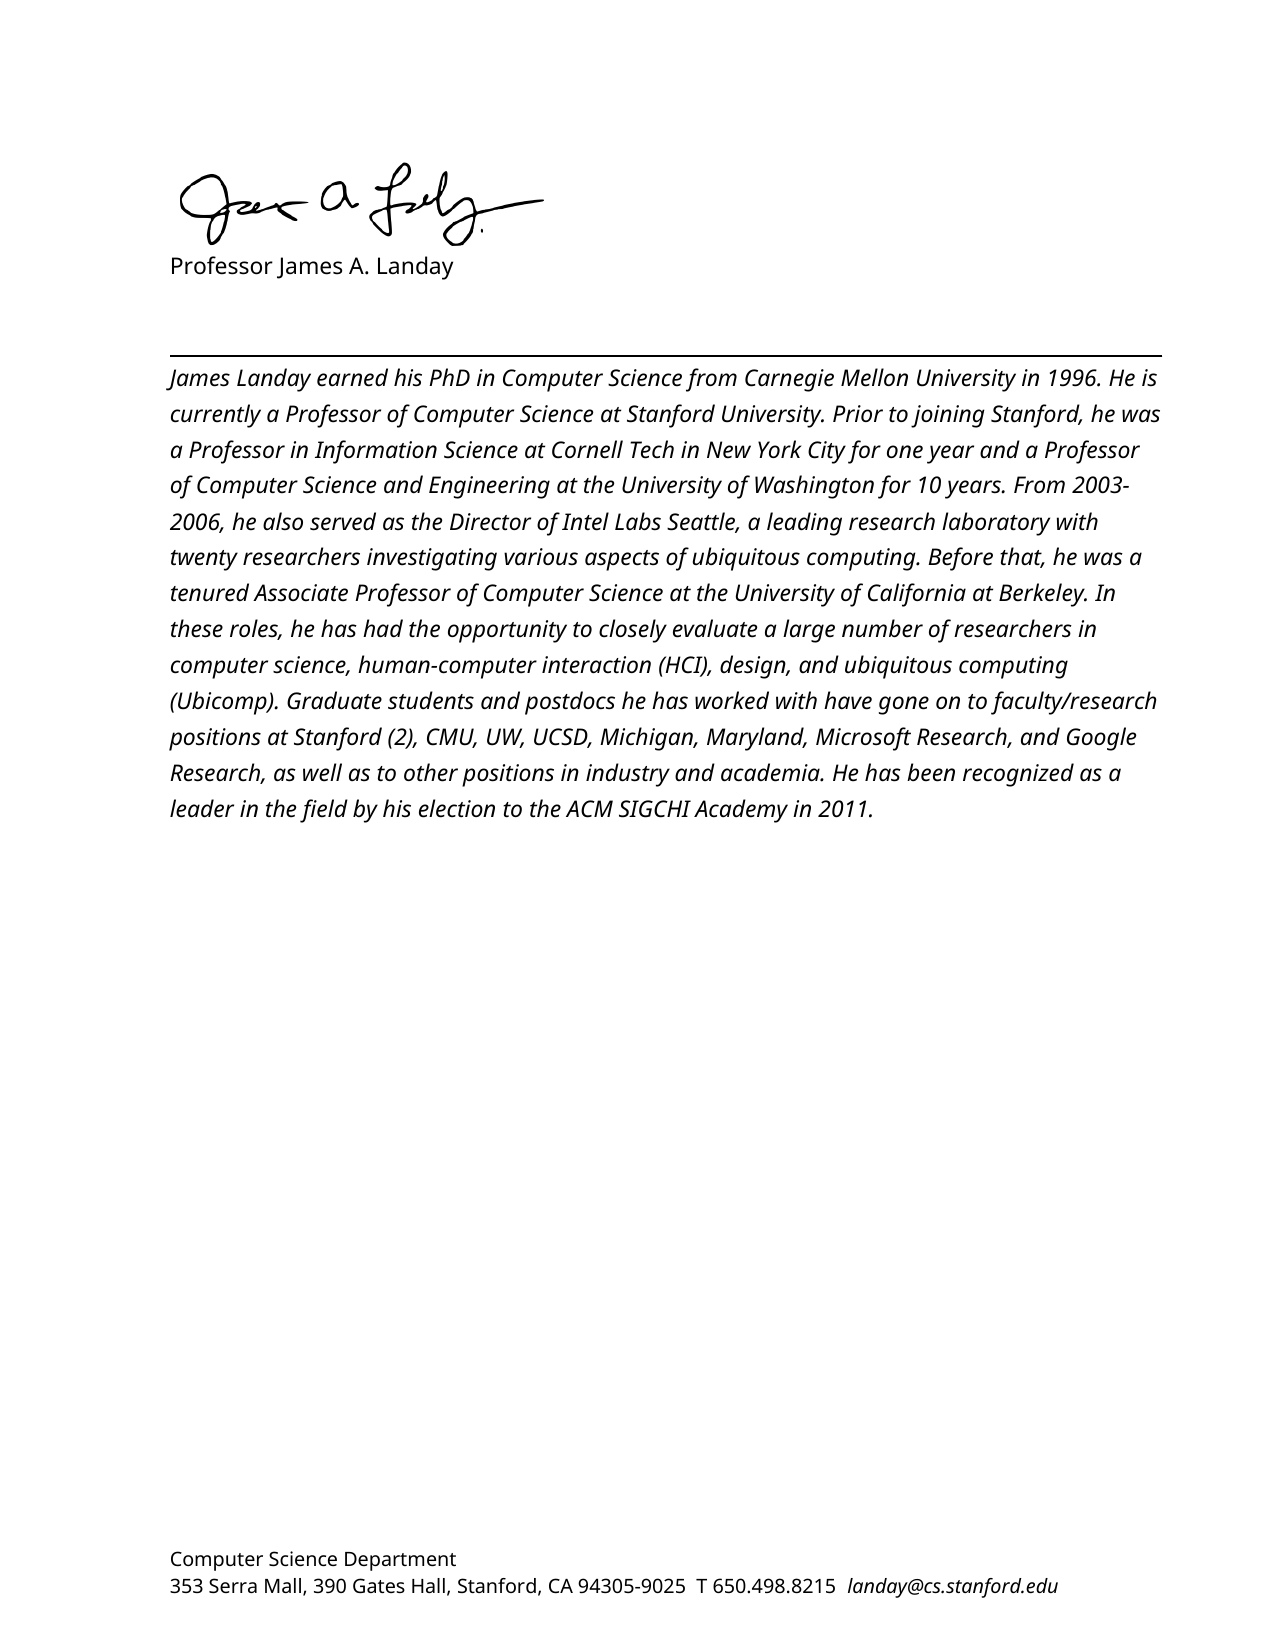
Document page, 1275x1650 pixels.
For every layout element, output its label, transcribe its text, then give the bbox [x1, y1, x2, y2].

text James Landay earned his PhD in Computer Science from Carnegie Mellon University in 1996. He is currently a Professor of Computer Science at Stanford University. Prior to joining Stanford, he was a Professor in Information Science at Cornell Tech in New York City for one year and a Professor of Computer Science and Engineering at the University of Washington for 10 years. From 2003-2006, he also served as the Director of Intel Labs Seattle, a leading research laboratory with twenty researchers investigating various aspects of ubiquitous computing. Before that, he was a tenured Associate Professor of Computer Science at the University of California at Berkeley. In these roles, he has had the opportunity to closely evaluate a large number of researchers in computer science, human-computer interaction (HCI), design, and ubiquitous computing (Ubicomp). Graduate students and postdocs he has worked with have gone on to faculty/research positions at Stanford (2), CMU, UW, UCSD, Michigan, Maryland, Microsoft Research, and Google Research, as well as to other positions in industry and academia. He has been recognized as a leader in the field by his election to the ACM SIGCHI Academy in 2011. [169, 362, 1162, 824]
picture [180, 162, 544, 246]
